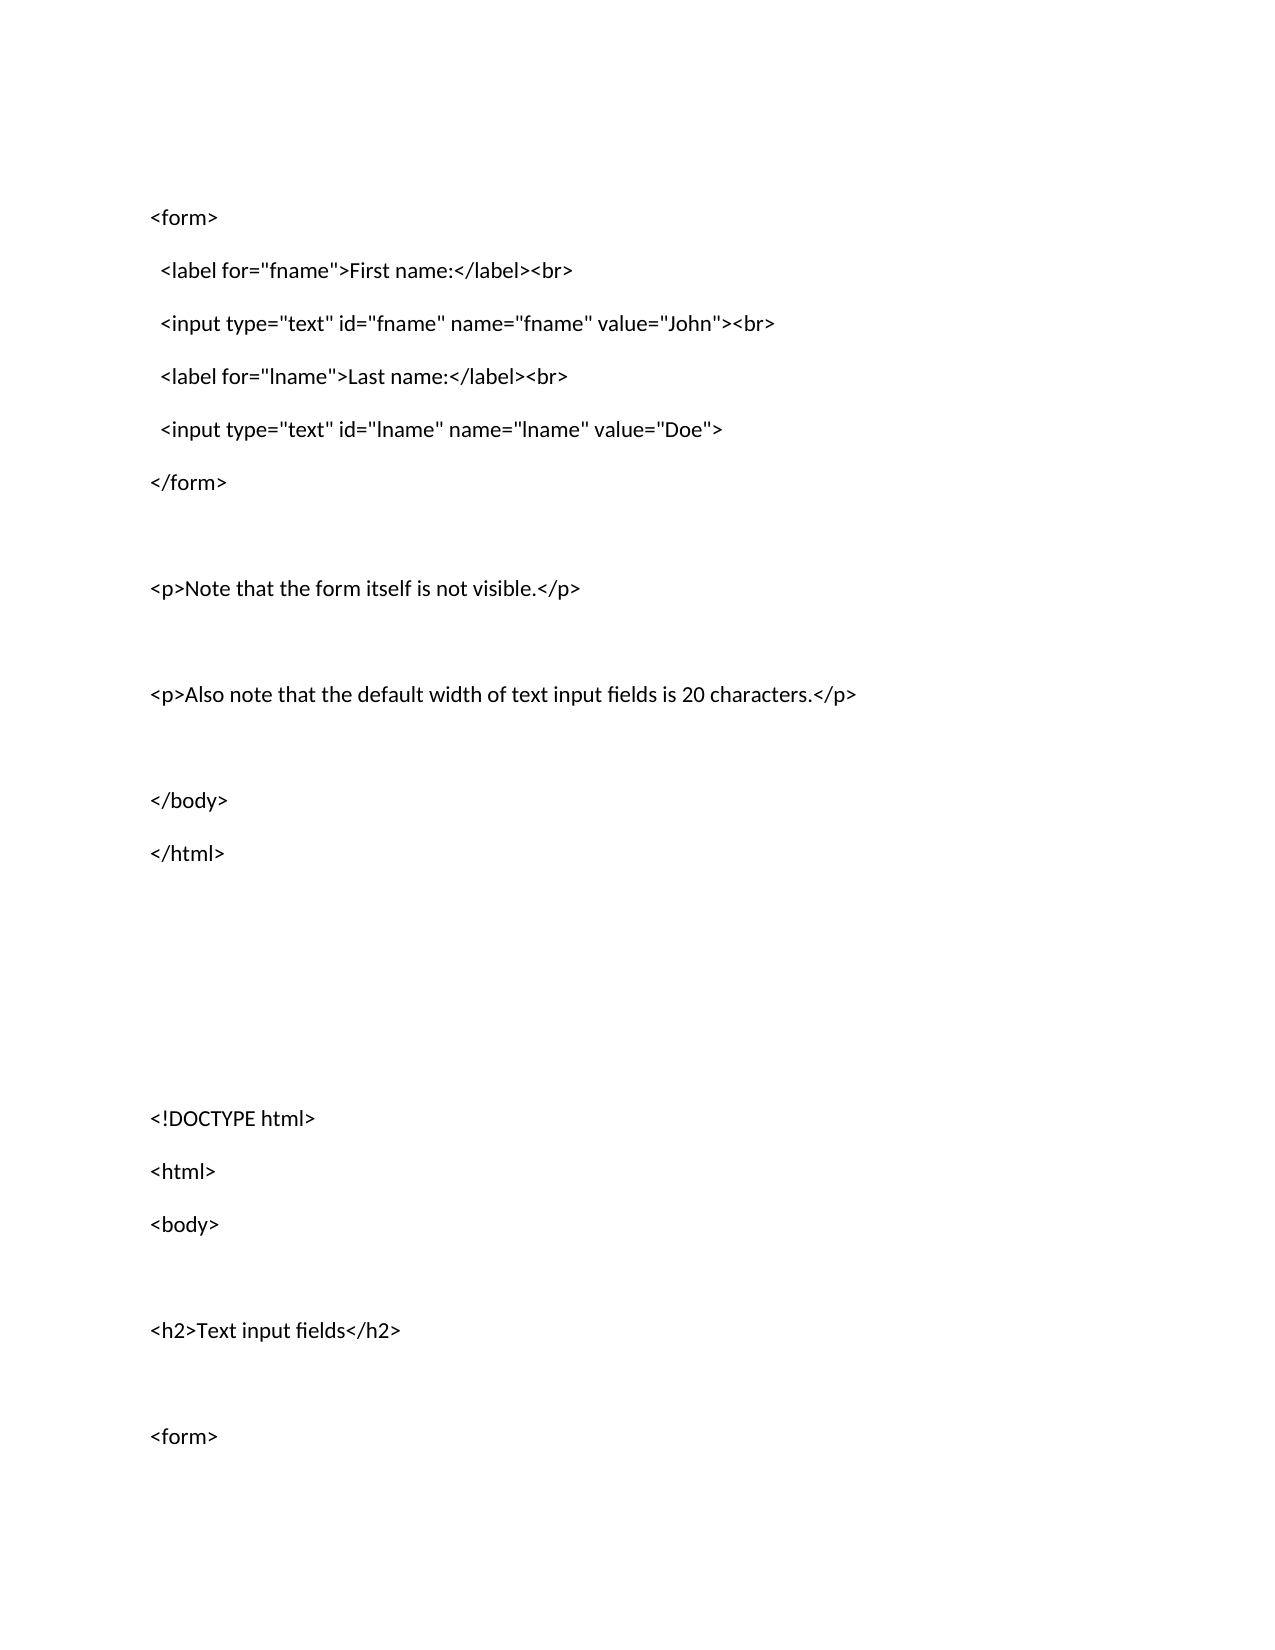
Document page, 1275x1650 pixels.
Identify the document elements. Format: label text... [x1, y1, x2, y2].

text <form> [150, 203, 1125, 231]
text <p>Note that the form itself is not visible.</p> [150, 574, 1125, 602]
text <html> [150, 1157, 1125, 1185]
text <!DOCTYPE html> [150, 1104, 1125, 1132]
text <input type="text" id="fname" name="fname" value="John"><br> [150, 309, 1125, 337]
text </html> [150, 839, 1125, 867]
text <label for="lname">Last name:</label><br> [150, 362, 1125, 390]
text <p>Also note that the default width of text input fields is 20 characters.</p> [150, 680, 1125, 708]
text </form> [150, 468, 1125, 496]
text <h2>Text input fields</h2> [150, 1316, 1125, 1344]
text <label for="fname">First name:</label><br> [150, 256, 1125, 284]
text <form> [150, 1422, 1125, 1451]
text <input type="text" id="lname" name="lname" value="Doe"> [150, 415, 1125, 443]
text </body> [150, 786, 1125, 814]
text <body> [150, 1210, 1125, 1238]
